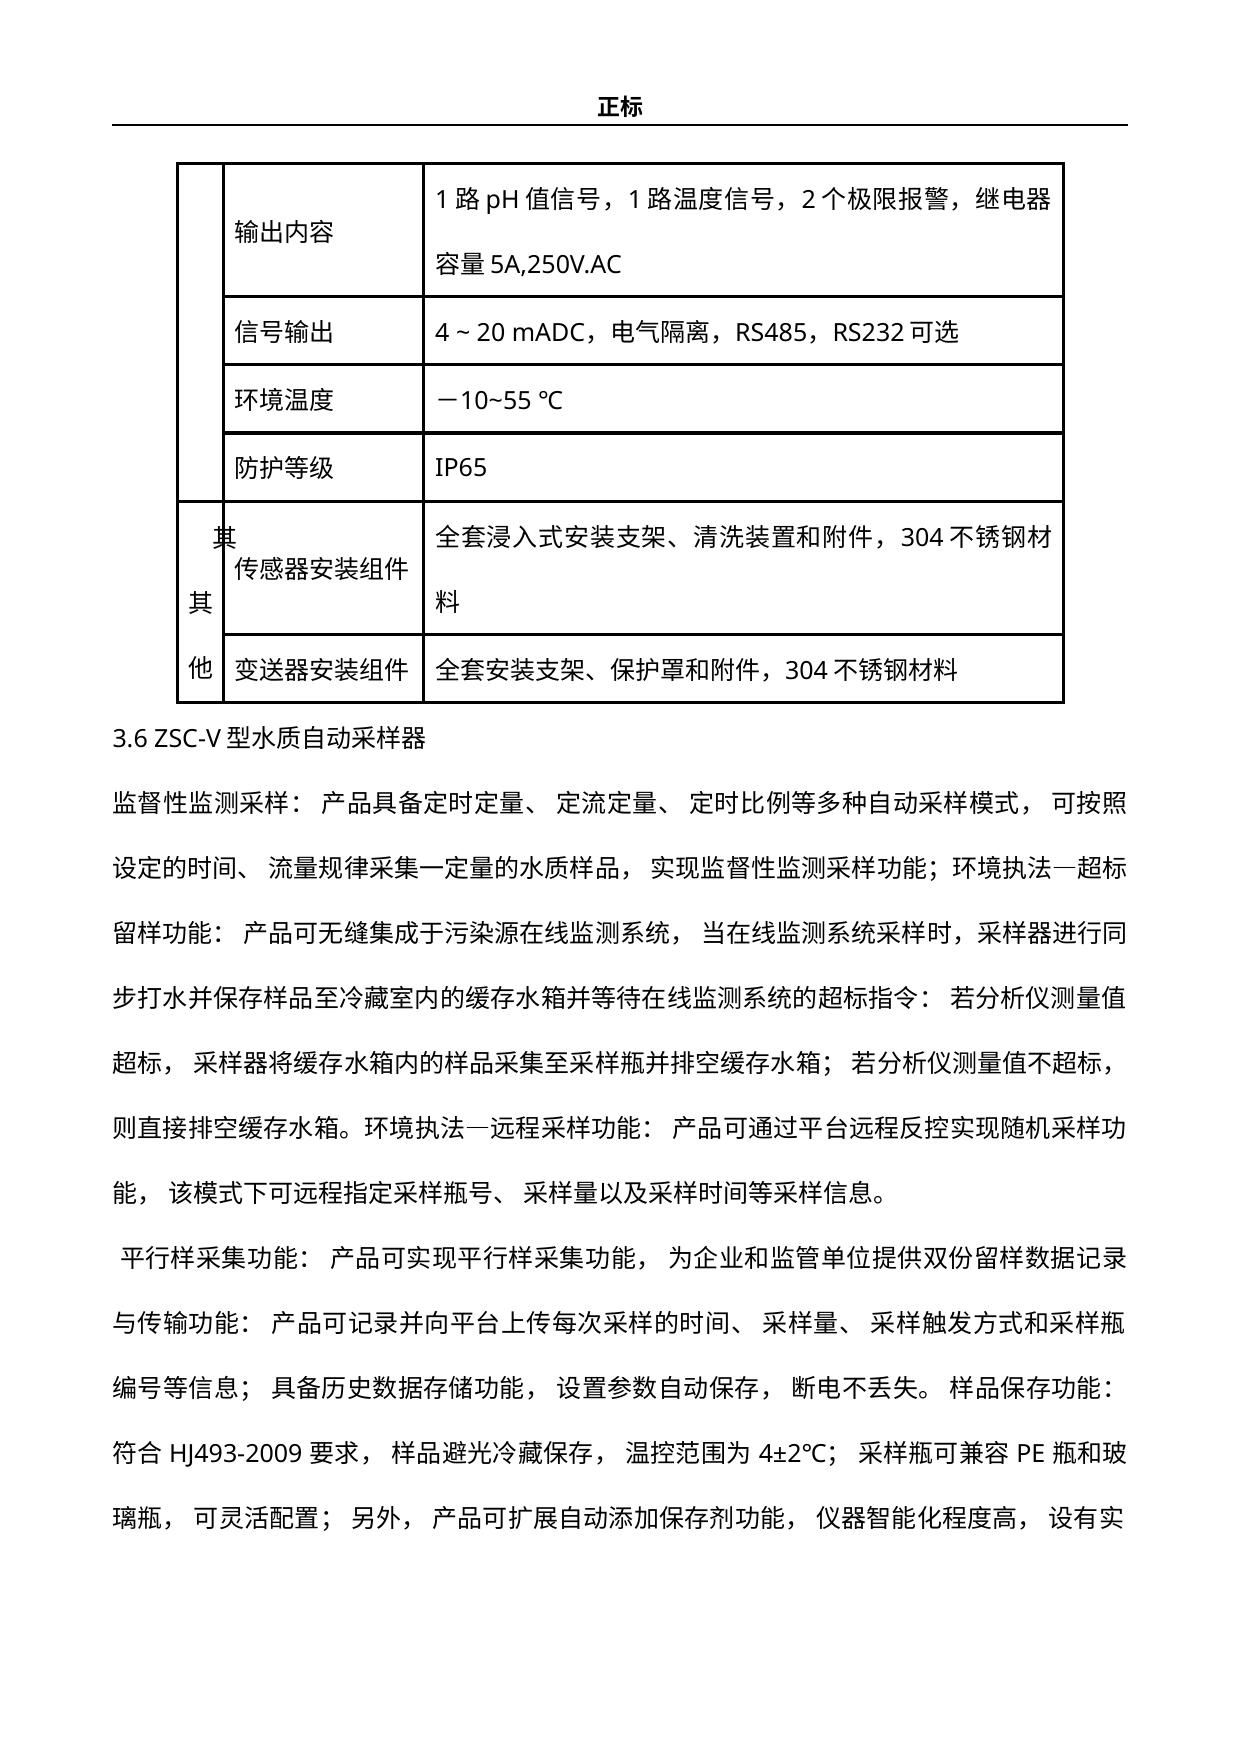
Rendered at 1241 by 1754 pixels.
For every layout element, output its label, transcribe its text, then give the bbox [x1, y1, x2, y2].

table_cell 全套浸入式安装支架、清洗装置和附件，304不锈钢材料 [425, 503, 1062, 633]
table_cell 4 ~ 20 mADC，电气隔离，RS485，RS232可选 [425, 298, 1062, 363]
table_cell 输出内容 [225, 165, 422, 295]
table_cell 1路pH值信号，1路温度信号，2个极限报警，继电器容量5A,250V.AC [425, 165, 1062, 295]
table_cell 环境温度 [225, 366, 422, 431]
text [112, 704, 1128, 1549]
table_cell 传感器安装组件 [225, 503, 422, 633]
table_cell 信号输出 [225, 298, 422, 363]
table_cell 全套安装支架、保护罩和附件，304不锈钢材料 [425, 636, 1062, 701]
table_cell 其其他 [179, 503, 222, 701]
table_cell 防护等级 [225, 435, 422, 499]
table_cell 变送器安装组件 [225, 636, 422, 701]
table_cell IP65 [425, 435, 1062, 499]
table_cell －10~55 ℃ [425, 366, 1062, 431]
